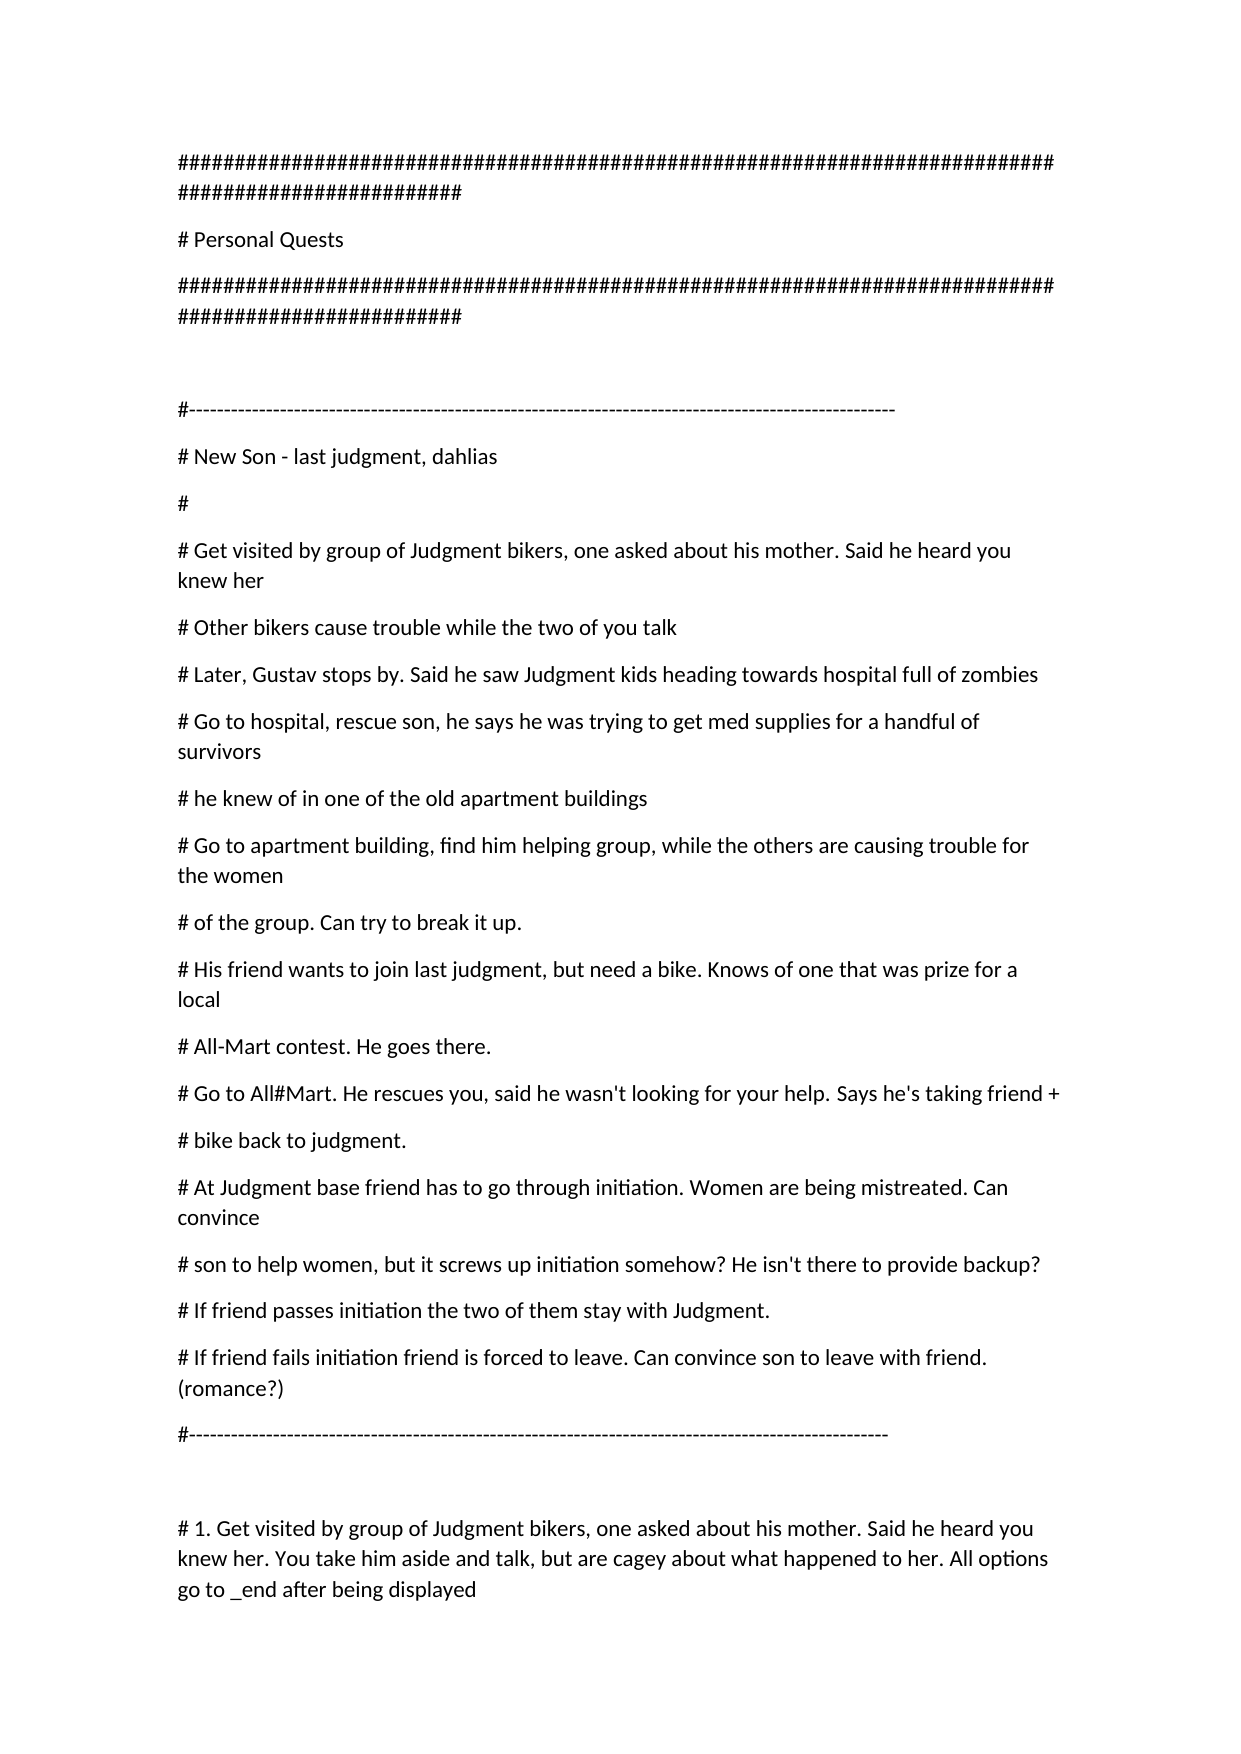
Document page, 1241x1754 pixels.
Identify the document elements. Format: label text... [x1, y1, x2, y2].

text # of the group. Can try to break it up. [177, 908, 1063, 936]
text # Get visited by group of Judgment bikers, one asked about his mother. Said he heard you knew her [177, 536, 1063, 594]
text # At Judgment base friend has to go through initiation. Women are being mistreated. Can convince [177, 1173, 1063, 1231]
text # New Son - last judgment, dahlias [177, 442, 1063, 470]
text # son to help women, but it screws up initiation somehow? He isn't there to provide backup? [177, 1250, 1063, 1278]
text # If friend passes initiation the two of them stay with Judgment. [177, 1297, 1063, 1324]
text #----------------------------------------------------------------------------------------------------- [177, 396, 1063, 423]
text ###################################################################################################### [177, 272, 1063, 330]
text # Later, Gustav stops by. Said he saw Judgment kids heading towards hospital full of zombies [177, 660, 1063, 688]
text # he knew of in one of the old apartment buildings [177, 784, 1063, 812]
text # Go to hospital, rescue son, he says he was trying to get med supplies for a handful of survivors [177, 707, 1063, 765]
text # Other bikers cause trouble while the two of you talk [177, 613, 1063, 641]
text # Personal Quests [177, 225, 1063, 253]
text ###################################################################################################### [177, 148, 1063, 206]
text # All-Mart contest. He goes there. [177, 1032, 1063, 1060]
text # If friend fails initiation friend is forced to leave. Can convince son to leave with friend. (romance?) [177, 1343, 1063, 1402]
text # Go to apartment building, find him helping group, while the others are causing trouble for the women [177, 831, 1063, 889]
text #---------------------------------------------------------------------------------------------------- [177, 1421, 1063, 1448]
text # Go to All#Mart. He rescues you, said he wasn't looking for your help. Says he's taking friend + [177, 1079, 1063, 1107]
text # His friend wants to join last judgment, but need a bike. Knows of one that was prize for a local [177, 955, 1063, 1013]
text # 1. Get visited by group of Judgment bikers, one asked about his mother. Said he heard you knew her. You take him aside and talk, but are cagey about what happened to her. All options go to _end after being displayed [177, 1514, 1063, 1603]
text # [177, 489, 1063, 517]
text # bike back to judgment. [177, 1126, 1063, 1154]
